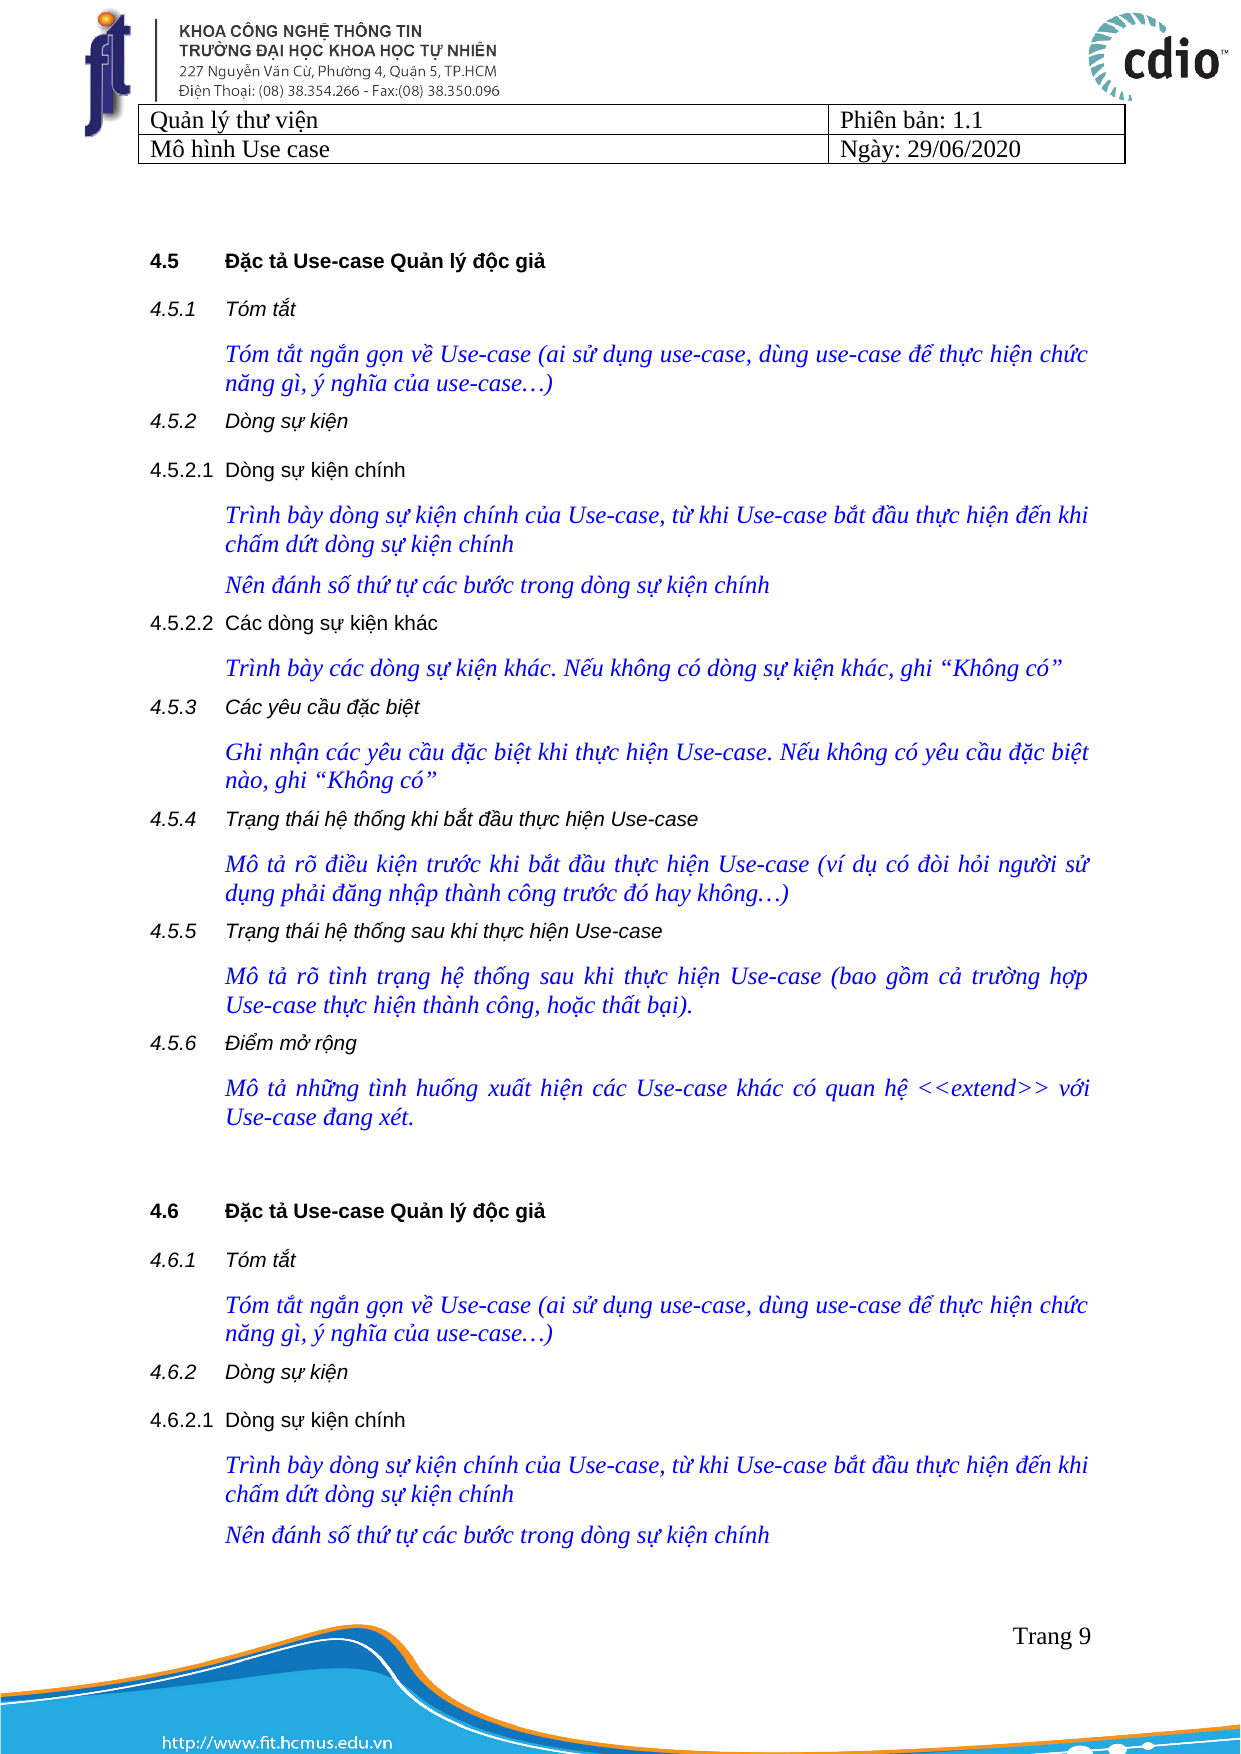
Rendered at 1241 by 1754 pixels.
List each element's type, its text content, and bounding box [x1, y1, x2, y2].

text Mô tả những tình huống xuất hiện các Use-case khác có quan hệ <<extend>> với Use-case đang xét. [225, 1073, 1090, 1131]
subtitle Dòng sự kiện [150, 1360, 1090, 1384]
subtitle Các yêu cầu đặc biệt [150, 695, 1090, 719]
text Trình bày dòng sự kiện chính của Use-case, từ khi Use-case bắt đầu thực hiện đến khi chấm dứt dòng sự kiện chính [225, 500, 1090, 557]
subtitle Đặc tả Use-case Quản lý độc giả [150, 249, 1090, 273]
picture [139, 105, 828, 134]
subtitle Điểm mở rộng [150, 1031, 1090, 1055]
subtitle Đặc tả Use-case Quản lý độc giả [150, 1199, 1090, 1223]
picture [139, 135, 828, 161]
text Trình bày các dòng sự kiện khác. Nếu không có dòng sự kiện khác, ghi “Không có” [150, 653, 1090, 682]
text Nên đánh số thứ tự các bước trong dòng sự kiện chính [225, 570, 1090, 599]
text Ghi nhận các yêu cầu đặc biệt khi thực hiện Use-case. Nếu không có yêu cầu đặc biệt nào, ghi “Không có” [225, 737, 1090, 794]
picture [61, 1, 1241, 161]
subtitle Các dòng sự kiện khác [150, 611, 1090, 635]
picture [829, 105, 1124, 134]
subtitle Trạng thái hệ thống khi bắt đầu thực hiện Use-case [150, 807, 1090, 831]
subtitle Tóm tắt [150, 1247, 1090, 1271]
text Nên đánh số thứ tự các bước trong dòng sự kiện chính [225, 1520, 1090, 1549]
subtitle Dòng sự kiện chính [150, 1408, 1090, 1432]
text Mô tả rõ điều kiện trước khi bắt đầu thực hiện Use-case (ví dụ có đòi hỏi người sử dụng phải đăng nhập thành công trước đó hay không…) [225, 849, 1090, 907]
subtitle Trạng thái hệ thống sau khi thực hiện Use-case [150, 919, 1090, 943]
subtitle Tóm tắt [150, 297, 1090, 321]
subtitle Dòng sự kiện chính [150, 458, 1090, 482]
text Mô tả rõ tình trạng hệ thống sau khi thực hiện Use-case (bao gồm cả trường hợp Use-case thực hiện thành công, hoặc thất bại). [225, 961, 1090, 1019]
picture [829, 135, 1124, 161]
text Trình bày dòng sự kiện chính của Use-case, từ khi Use-case bắt đầu thực hiện đến khi chấm dứt dòng sự kiện chính [225, 1450, 1090, 1508]
text Tóm tắt ngắn gọn về Use-case (ai sử dụng use-case, dùng use-case để thực hiện chức năng gì, ý nghĩa của use-case…) [225, 1290, 1090, 1347]
text Tóm tắt ngắn gọn về Use-case (ai sử dụng use-case, dùng use-case để thực hiện chức năng gì, ý nghĩa của use-case…) [225, 339, 1090, 397]
picture [0, 1621, 1241, 1754]
subtitle Dòng sự kiện [150, 409, 1090, 433]
